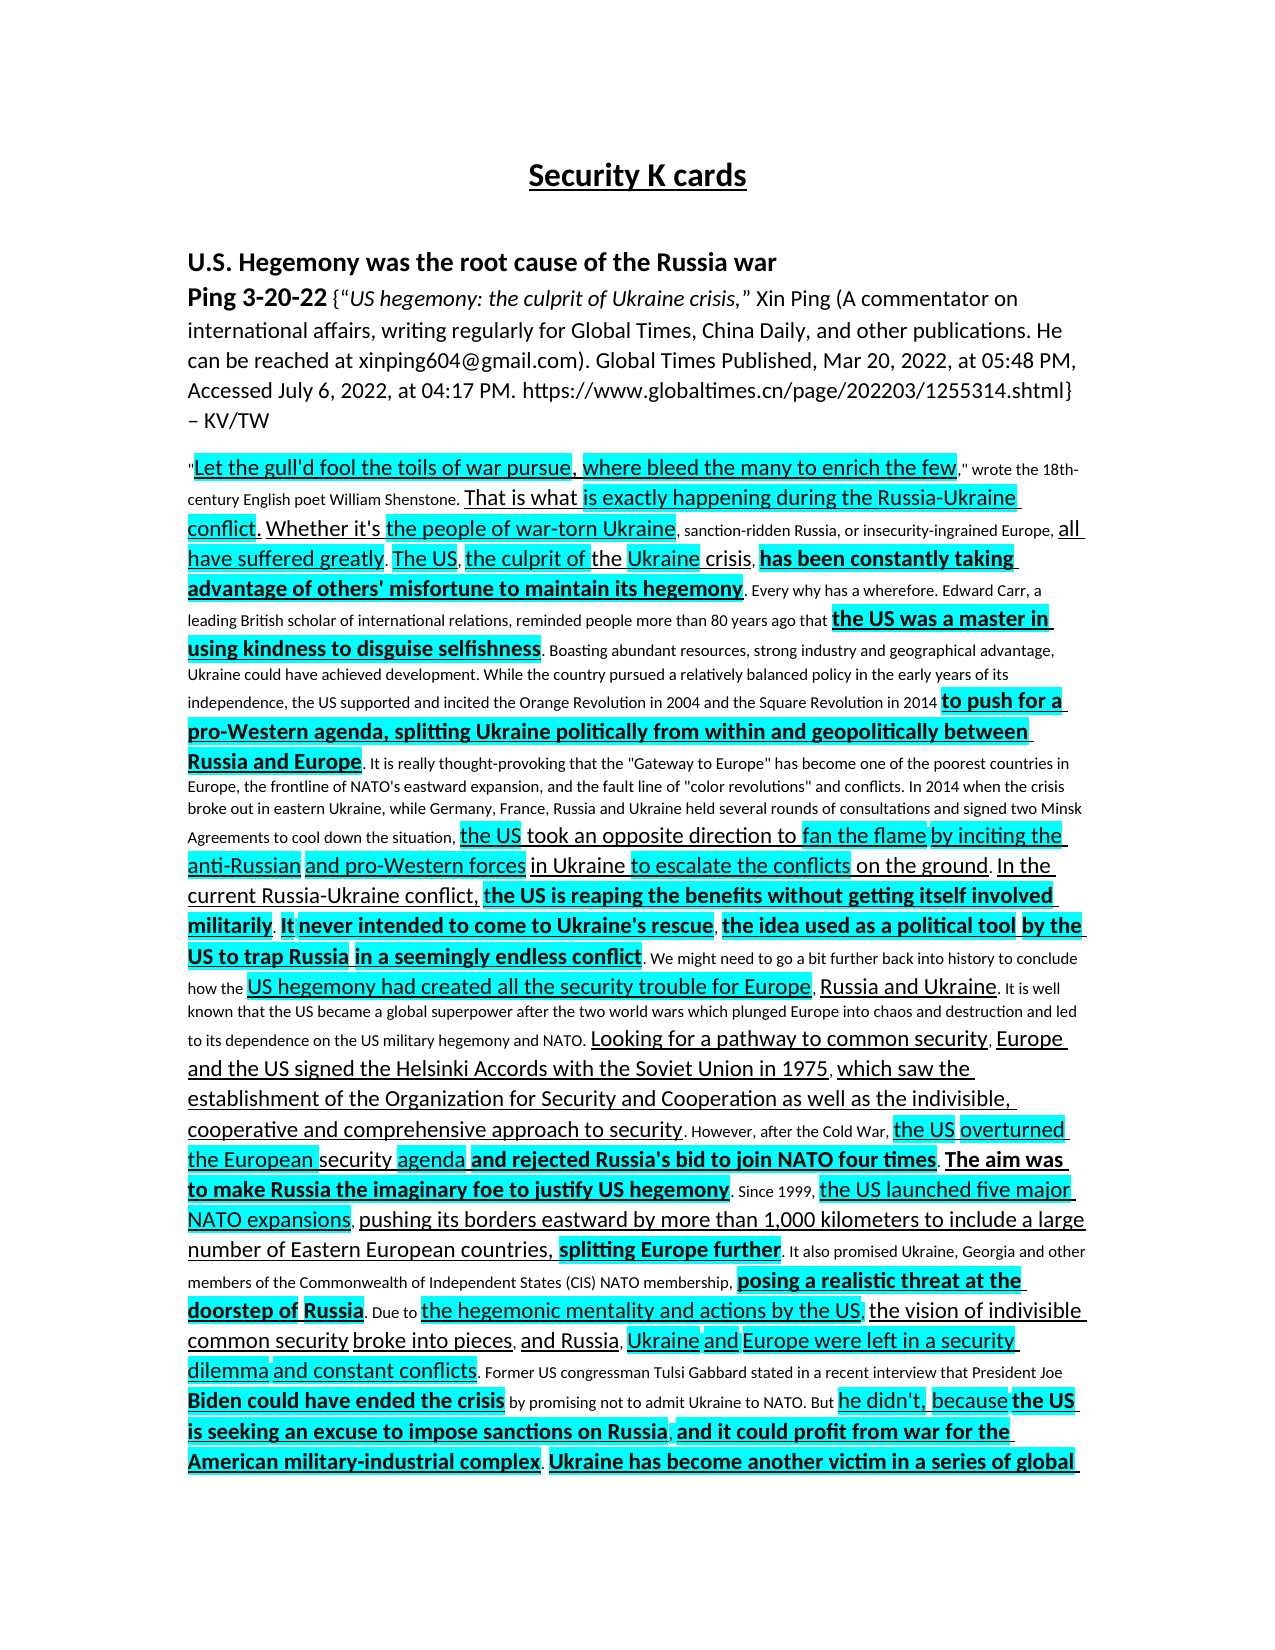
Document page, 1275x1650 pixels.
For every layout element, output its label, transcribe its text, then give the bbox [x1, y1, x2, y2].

subtitle Security K cards [187, 154, 1087, 195]
subtitle U.S. Hegemony was the root cause of the Russia war [187, 245, 1087, 278]
text Ping 3-20-22 {“US hegemony: the culprit of Ukraine crisis,” Xin Ping (A commentator on international affairs, writing regularly for Global Times, China Daily, and other publications. He can be reached at xinping604@gmail.com). Global Times Published, Mar 20, 2022, at 05:48 PM, Accessed July 6, 2022, at 04:17 PM. https://www.globaltimes.cn/page/202203/1255314.shtml} – KV/TW [187, 281, 1087, 434]
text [187, 453, 1087, 1475]
